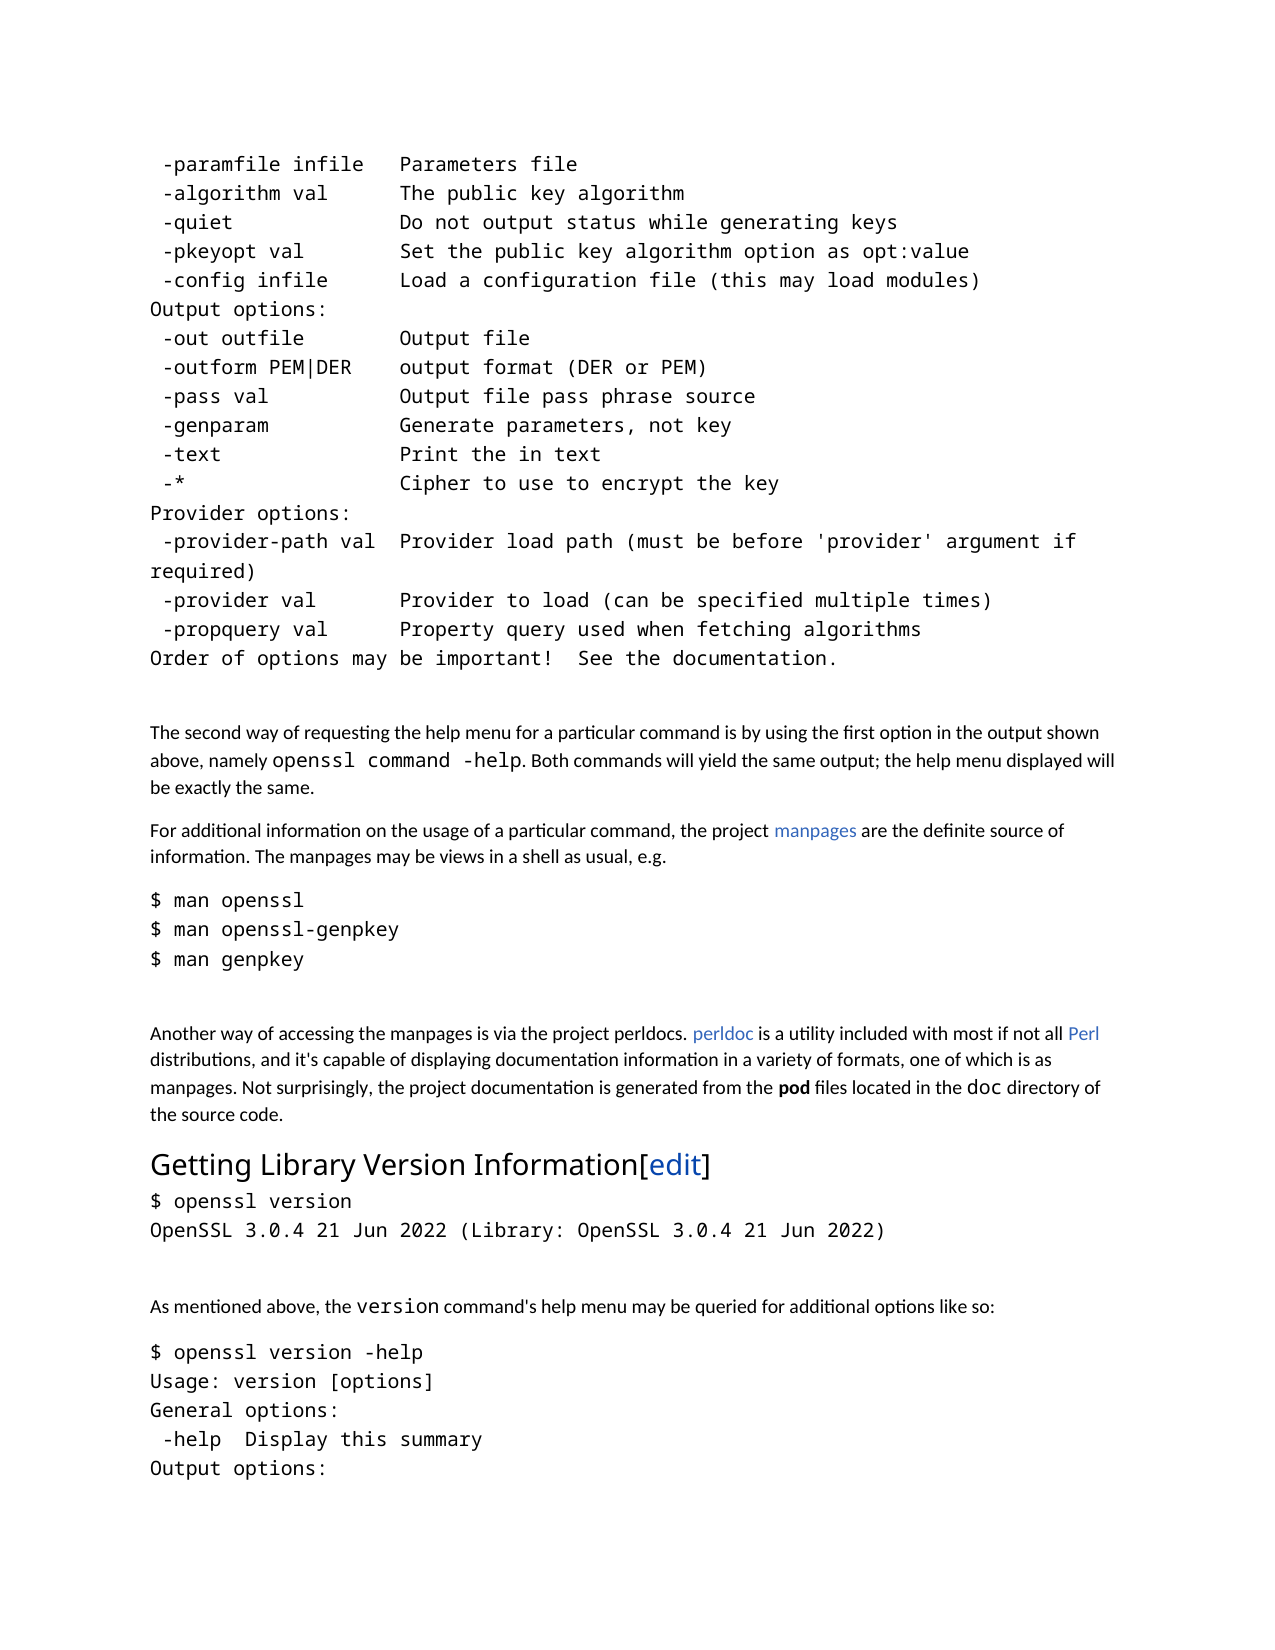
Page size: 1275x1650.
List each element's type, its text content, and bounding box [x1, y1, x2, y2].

text As mentioned above, the version command's help menu may be queried for additional options like so: [150, 1293, 1125, 1319]
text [150, 1338, 1125, 1482]
subtitle Getting Library Version Information[edit] [150, 1145, 1125, 1184]
text The second way of requesting the help menu for a particular command is by using the first option in the output shown above, namely openssl command -help. Both commands will yield the same output; the help menu displayed will be exactly the same. [150, 720, 1125, 799]
text Another way of accessing the manpages is via the project perldocs. perldoc is a utility included with most if not all Perl distributions, and it's capable of displaying documentation information in a variety of formats, one of which is as manpages. Not surprisingly, the project documentation is generated from the pod files located in the doc directory of the source code. [150, 1021, 1125, 1126]
text For additional information on the usage of a particular command, the project manpages are the definite source of information. The manpages may be views in a shell as usual, e.g. [150, 818, 1125, 868]
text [150, 150, 1125, 701]
text $ man openssl $ man openssl-genpkey $ man genpkey [150, 887, 1125, 1002]
text $ openssl version OpenSSL 3.0.4 21 Jun 2022 (Library: OpenSSL 3.0.4 21 Jun 2022) [150, 1187, 1125, 1274]
